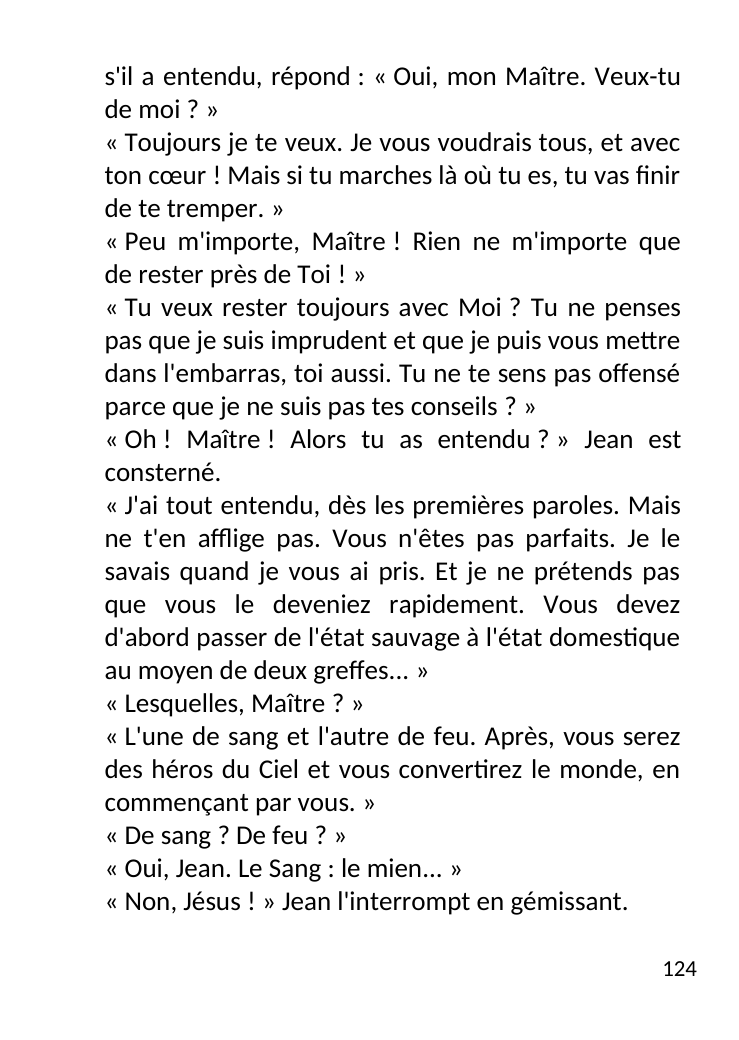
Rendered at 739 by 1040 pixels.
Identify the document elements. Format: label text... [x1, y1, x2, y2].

text « De sang ? De feu ? » [104, 818, 681, 852]
text « Oui, Jean. Le Sang : le mien... » [104, 852, 681, 884]
text « Oh ! Maître ! Alors tu as entendu ? » Jean est consterné. [104, 422, 681, 488]
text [104, 59, 681, 125]
text « Toujours je te veux. Je vous voudrais tous, et avec ton cœur ! Mais si tu marches là où tu es, tu vas finir de te tremper. » [104, 125, 681, 224]
text « Tu veux rester toujours avec Moi ? Tu ne penses pas que je suis imprudent et que je puis vous mettre dans l'embarras, toi aussi. Tu ne te sens pas offensé parce que je ne suis pas tes conseils ? » [104, 290, 681, 422]
text « Non, Jésus ! » Jean l'interrompt en gémissant. [104, 884, 681, 918]
text « L'une de sang et l'autre de feu. Après, vous serez des héros du Ciel et vous convertirez le monde, en commençant par vous. » [104, 719, 681, 818]
text « J'ai tout entendu, dès les premières paroles. Mais ne t'en afflige pas. Vous n'êtes pas parfaits. Je le savais quand je vous ai pris. Et je ne prétends pas que vous le deveniez rapidement. Vous devez d'abord passer de l'état sauvage à l'état domestique au moyen de deux greffes... » [104, 488, 681, 686]
text « Peu m'importe, Maître ! Rien ne m'importe que de rester près de Toi ! » [104, 224, 681, 290]
text « Lesquelles, Maître ? » [104, 686, 681, 719]
